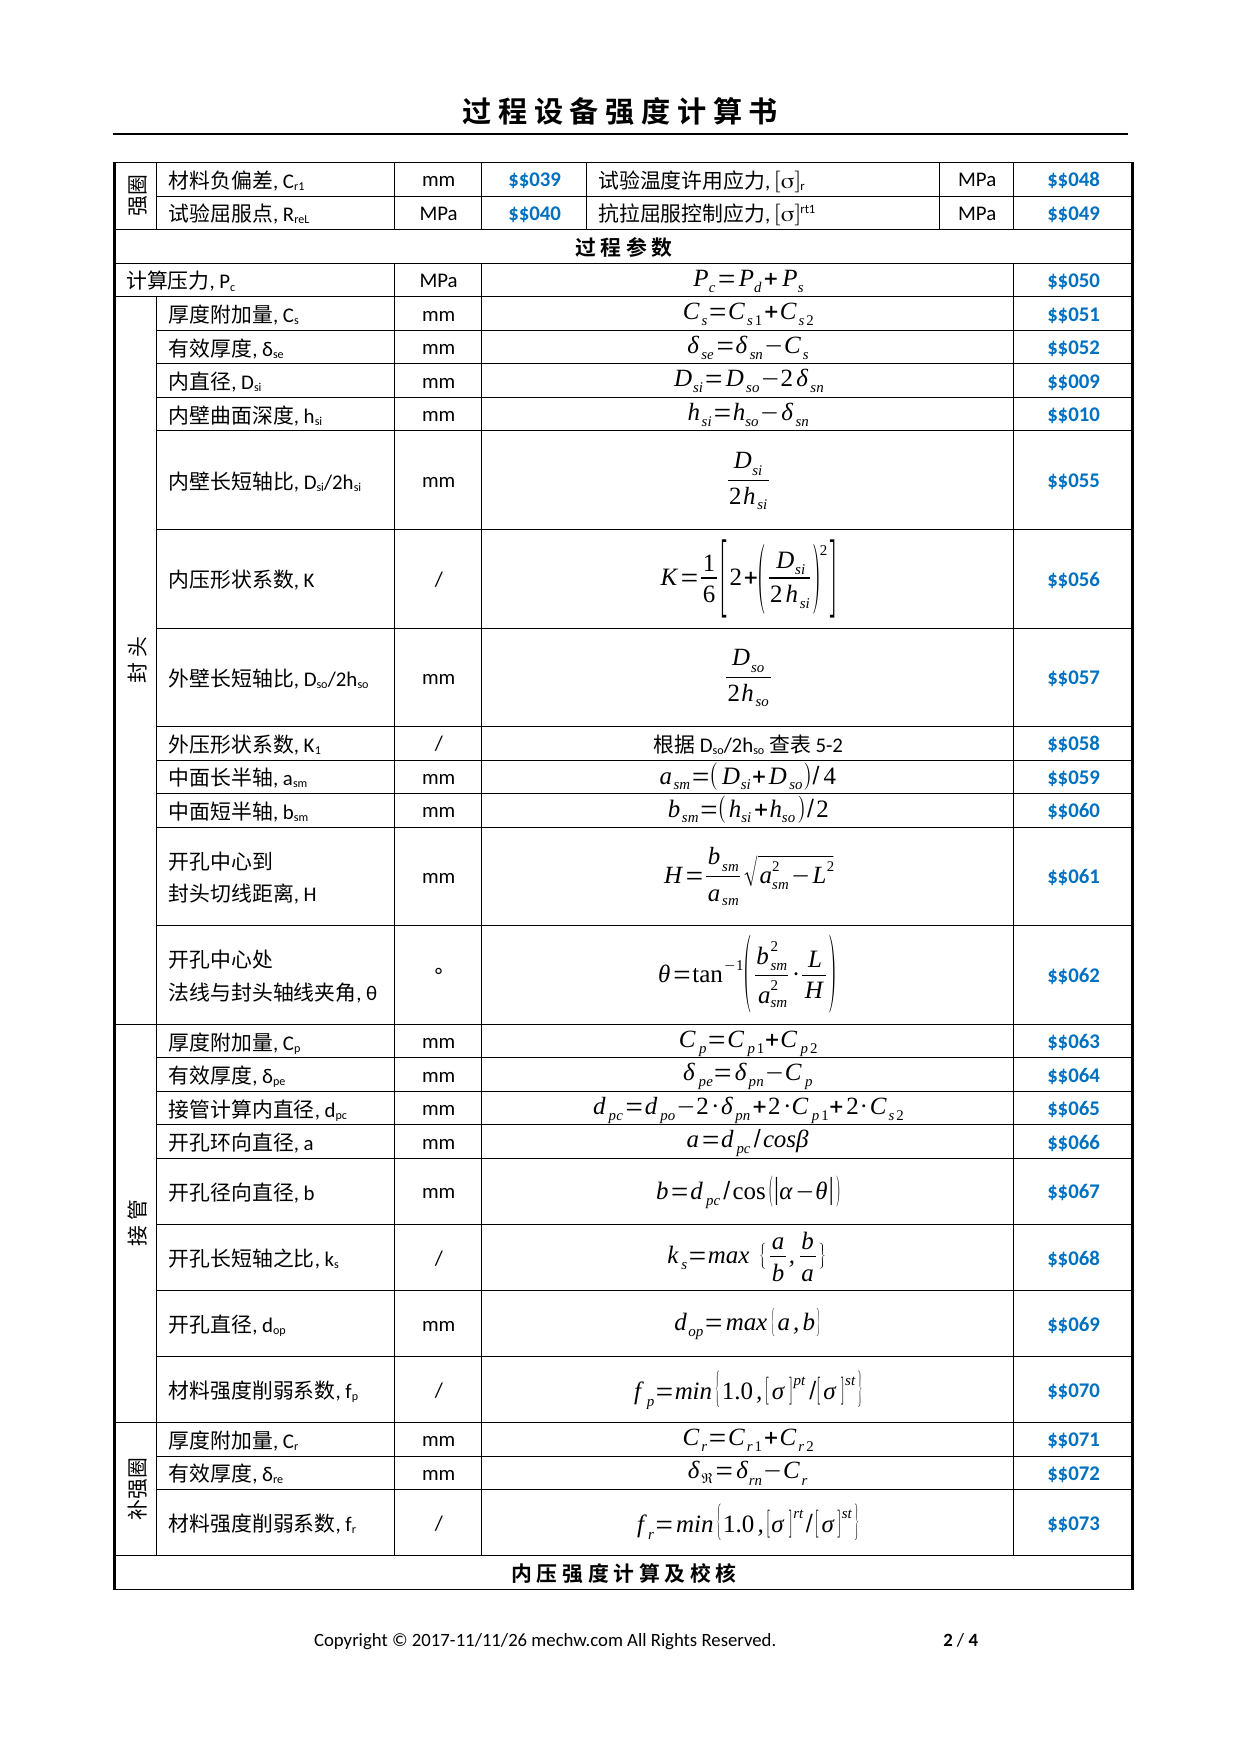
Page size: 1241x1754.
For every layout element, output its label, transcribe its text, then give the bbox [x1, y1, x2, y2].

table_cell 开孔中心处 法线与封头轴线夹角, θ [157, 926, 394, 1024]
table_cell $$067 [1014, 1159, 1131, 1224]
table_cell mm [395, 629, 481, 726]
table_cell mm [395, 1423, 481, 1456]
table_cell 厚度附加量, Cs [157, 297, 394, 330]
table_cell 过 程 参 数 [116, 230, 1131, 263]
table_cell 根据 Dso/2hso 查表 5-2 [482, 727, 1013, 759]
table_cell 接管计算内直径, dpc [157, 1092, 394, 1124]
table_cell [482, 431, 1013, 529]
table_cell [482, 331, 1013, 363]
table_cell MPa [940, 163, 1013, 196]
table_cell ° [395, 926, 481, 1024]
table_cell 内壁曲面深度, hsi [157, 398, 394, 430]
table_cell 中面长半轴, asm [157, 761, 394, 793]
table_cell [482, 398, 1013, 430]
table_cell mm [395, 1058, 481, 1091]
table_cell mm [395, 761, 481, 793]
table_cell 厚度附加量, Cr [157, 1423, 394, 1456]
table_cell 补强圈 [116, 163, 156, 229]
table_cell $$039 [482, 163, 586, 196]
table_cell $$055 [1014, 431, 1131, 529]
table_cell 有效厚度, δre [157, 1457, 394, 1489]
table_cell [482, 1291, 1013, 1356]
table_cell $$050 [1014, 264, 1131, 296]
table_cell 厚度附加量, Cp [157, 1025, 394, 1057]
table_cell 内 压 强 度 计 算 及 校 核 [116, 1556, 1131, 1589]
table_cell [482, 1225, 1013, 1290]
table_cell $$068 [1014, 1225, 1131, 1290]
table_cell 外压形状系数, K1 [157, 727, 394, 759]
table_cell mm [395, 828, 481, 925]
table_cell $$052 [1014, 331, 1131, 363]
table_cell [482, 530, 1013, 627]
table_cell 试验屈服点, RreL [157, 197, 394, 229]
table_cell [482, 926, 1013, 1024]
table_cell [482, 1357, 1013, 1422]
table_cell 试验温度许用应力, r [587, 163, 939, 196]
table_cell / [395, 1490, 481, 1555]
table_cell $$057 [1014, 629, 1131, 726]
table_cell $$064 [1014, 1058, 1131, 1091]
table_cell mm [395, 1159, 481, 1224]
table_cell mm [395, 297, 481, 330]
table_cell / [395, 727, 481, 759]
table_cell / [395, 1357, 481, 1422]
table_cell 封 头 [116, 297, 156, 1024]
table_cell $$072 [1014, 1457, 1131, 1489]
table_cell mm [395, 1125, 481, 1158]
table_cell [482, 761, 1013, 793]
table_cell 补强圈 [116, 1423, 156, 1555]
table_cell 有效厚度, δpe [157, 1058, 394, 1091]
table_cell $$063 [1014, 1025, 1131, 1057]
table_cell $$071 [1014, 1423, 1131, 1456]
table_cell $$009 [1014, 364, 1131, 397]
table_cell [482, 1125, 1013, 1158]
table_cell 开孔径向直径, b [157, 1159, 394, 1224]
table_cell mm [395, 794, 481, 827]
table_cell 外壁长短轴比, Dso/2hso [157, 629, 394, 726]
table_cell $$062 [1014, 926, 1131, 1024]
table_cell [482, 1058, 1013, 1091]
table_cell $$049 [1014, 197, 1131, 229]
table_cell mm [395, 1291, 481, 1356]
table_cell MPa [940, 197, 1013, 229]
table_cell 开孔中心到 封头切线距离, H [157, 828, 394, 925]
table_cell mm [395, 331, 481, 363]
table_cell $$060 [1014, 794, 1131, 827]
table_cell mm [395, 398, 481, 430]
table_cell $$070 [1014, 1357, 1131, 1422]
table_cell $$051 [1014, 297, 1131, 330]
table_cell / [395, 530, 481, 627]
table_cell [482, 1457, 1013, 1489]
table_cell $$048 [1014, 163, 1131, 196]
table_cell 开孔直径, dop [157, 1291, 394, 1356]
table_cell mm [395, 1457, 481, 1489]
table_cell [482, 794, 1013, 827]
table_cell [482, 1092, 1013, 1124]
table_cell [482, 1490, 1013, 1555]
table_cell MPa [395, 197, 481, 229]
table_cell 抗拉屈服控制应力, rt1 [587, 197, 939, 229]
table_cell mm [395, 1025, 481, 1057]
table_cell 材料强度削弱系数, fp [157, 1357, 394, 1422]
table_cell 内壁长短轴比, Dsi/2hsi [157, 431, 394, 529]
table_cell $$058 [1014, 727, 1131, 759]
table_cell $$056 [1014, 530, 1131, 627]
table_cell / [395, 1225, 481, 1290]
table_cell 内直径, Dsi [157, 364, 394, 397]
table_cell $$069 [1014, 1291, 1131, 1356]
table_cell $$066 [1014, 1125, 1131, 1158]
table_cell 计算压力, Pc [116, 264, 394, 296]
table_cell [482, 1159, 1013, 1224]
table_cell 接 管 [116, 1025, 156, 1422]
table_cell [482, 364, 1013, 397]
table_cell $$073 [1014, 1490, 1131, 1555]
table_cell 材料负偏差, Cr1 [157, 163, 394, 196]
table_cell $$040 [482, 197, 586, 229]
table_cell mm [395, 431, 481, 529]
table_cell mm [395, 364, 481, 397]
table_cell $$010 [1014, 398, 1131, 430]
table_cell [482, 629, 1013, 726]
table_cell 开孔长短轴之比, ks [157, 1225, 394, 1290]
table_cell 内压形状系数, K [157, 530, 394, 627]
table_cell [482, 1025, 1013, 1057]
table_cell mm [395, 1092, 481, 1124]
table_cell 材料强度削弱系数, fr [157, 1490, 394, 1555]
table_cell mm [395, 163, 481, 196]
table_cell [482, 297, 1013, 330]
table_cell [482, 828, 1013, 925]
table_cell [482, 1423, 1013, 1456]
table_cell $$065 [1014, 1092, 1131, 1124]
table_cell MPa [395, 264, 481, 296]
table_cell $$061 [1014, 828, 1131, 925]
table_cell 开孔环向直径, a [157, 1125, 394, 1158]
table_cell 有效厚度, δse [157, 331, 394, 363]
table_cell 中面短半轴, bsm [157, 794, 394, 827]
table_cell $$059 [1014, 761, 1131, 793]
table_cell [482, 264, 1013, 296]
